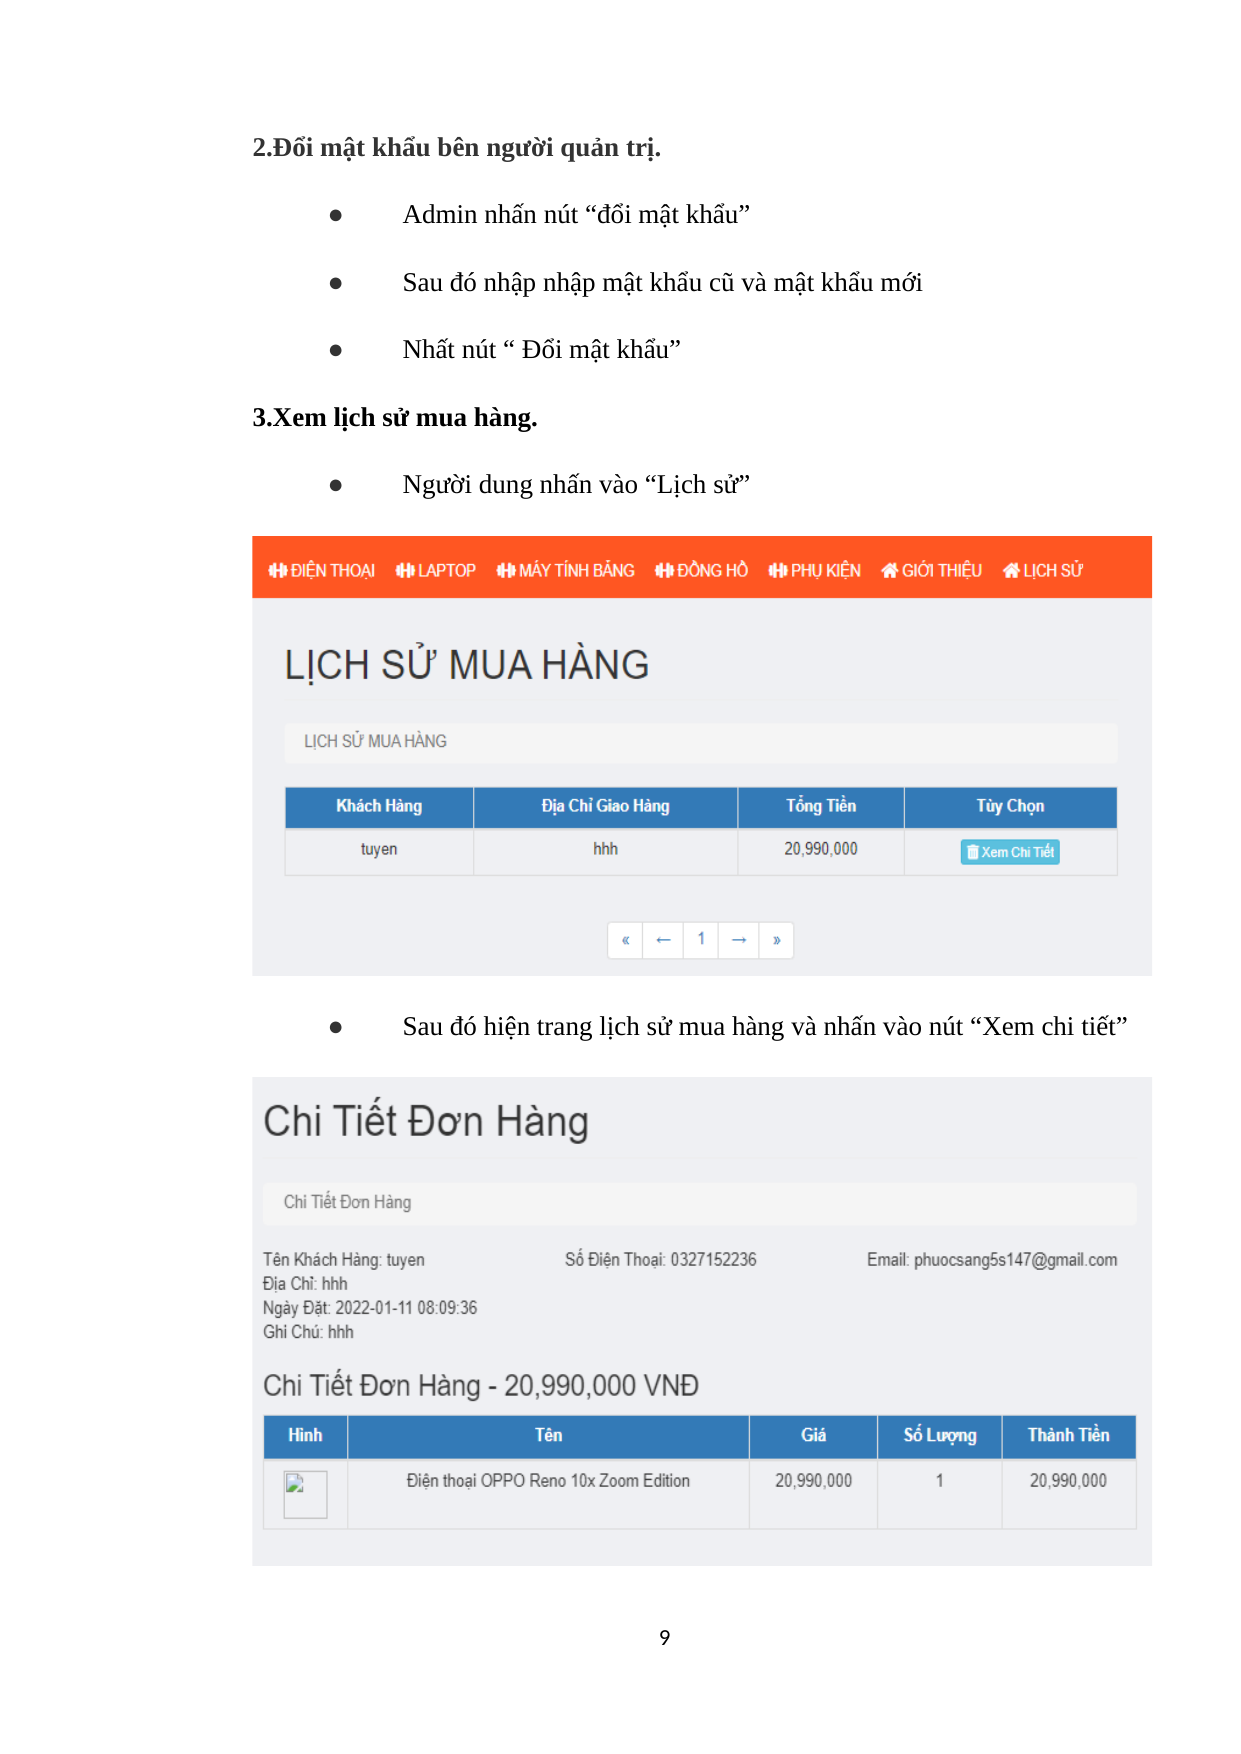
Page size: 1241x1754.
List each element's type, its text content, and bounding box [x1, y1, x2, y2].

text ● Nhất nút “ Đổi mật khẩu” [177, 333, 1181, 365]
text ● Người dung nhấn vào “Lịch sử” [252, 468, 1181, 500]
text ● Sau đó hiện trang lịch sử mua hàng và nhấn vào nút “Xem chi tiết” [252, 1010, 1181, 1041]
text ● Admin nhấn nút “đổi mật khẩu” [177, 198, 1181, 230]
text 2.Đổi mật khẩu bên người quản trị. [177, 131, 1181, 162]
picture [252, 1077, 1153, 1566]
text ● Sau đó nhập nhập mật khẩu cũ và mật khẩu mới [177, 266, 1181, 297]
text 3.Xem lịch sử mua hàng. [177, 401, 1181, 432]
picture [252, 536, 1153, 976]
